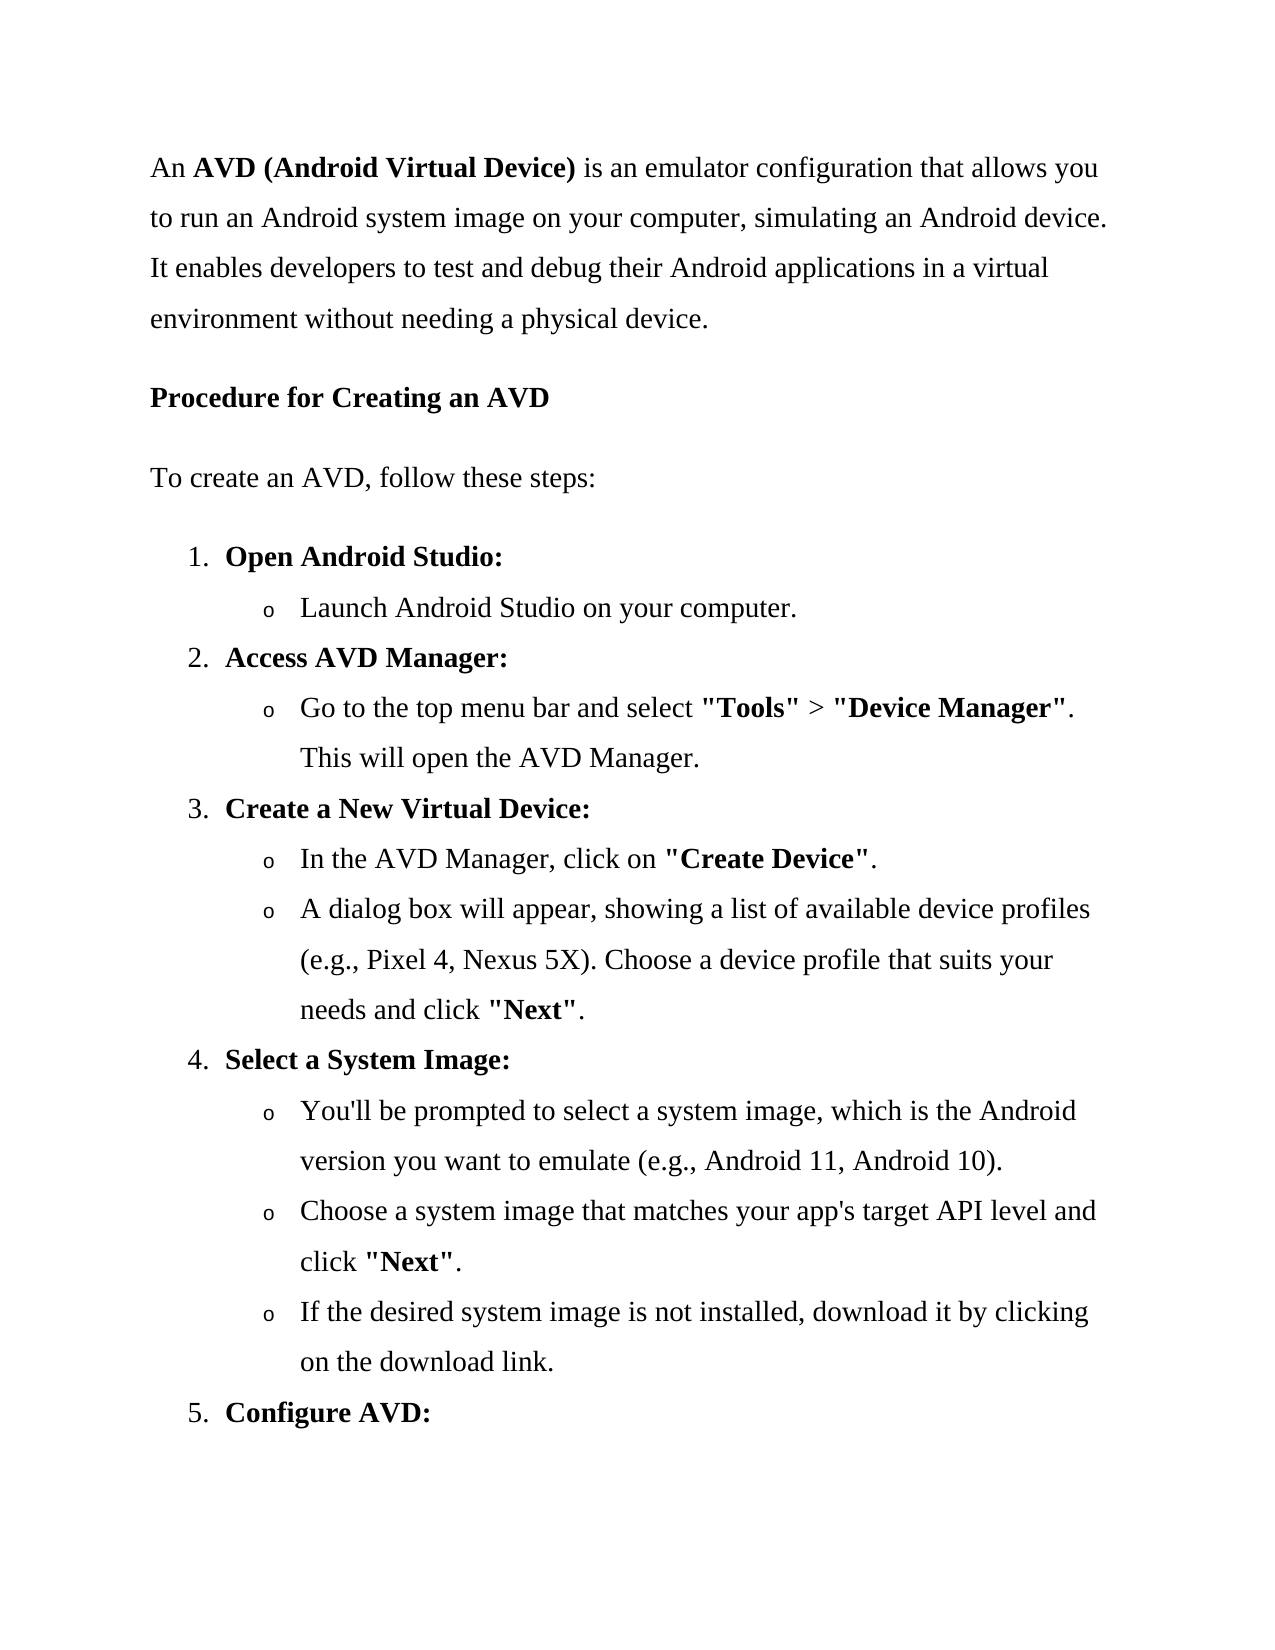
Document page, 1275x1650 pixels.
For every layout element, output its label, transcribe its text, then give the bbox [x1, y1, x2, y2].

text An AVD (Android Virtual Device) is an emulator configuration that allows you to run an Android system image on your computer, simulating an Android device. It enables developers to test and debug their Android applications in a virtual environment without needing a physical device. [150, 150, 1125, 334]
list Configure AVD: [187, 1395, 1125, 1428]
list If the desired system image is not installed, download it by clicking on the download link. [262, 1294, 1125, 1378]
list Choose a system image that matches your app's target API level and click "Next". [262, 1193, 1125, 1277]
list Access AVD Manager: [187, 640, 1125, 673]
list A dialog box will appear, showing a list of available device profiles (e.g., Pixel 4, Nexus 5X). Choose a device profile that suits your needs and click "Next". [262, 892, 1125, 1026]
list Open Android Studio: [187, 539, 1125, 573]
list Select a System Image: [187, 1042, 1125, 1076]
list You'll be prompted to select a system image, which is the Android version you want to emulate (e.g., Android 11, Android 10). [262, 1093, 1125, 1177]
list Launch Android Studio on your computer. [262, 590, 1125, 623]
text Procedure for Creating an AVD [150, 380, 1125, 414]
list Go to the top menu bar and select "Tools" > "Device Manager". This will open the AVD Manager. [262, 690, 1125, 774]
list In the AVD Manager, click on "Create Device". [262, 841, 1125, 875]
list Create a New Virtual Device: [187, 791, 1125, 824]
text To create an AVD, follow these steps: [150, 460, 1125, 493]
